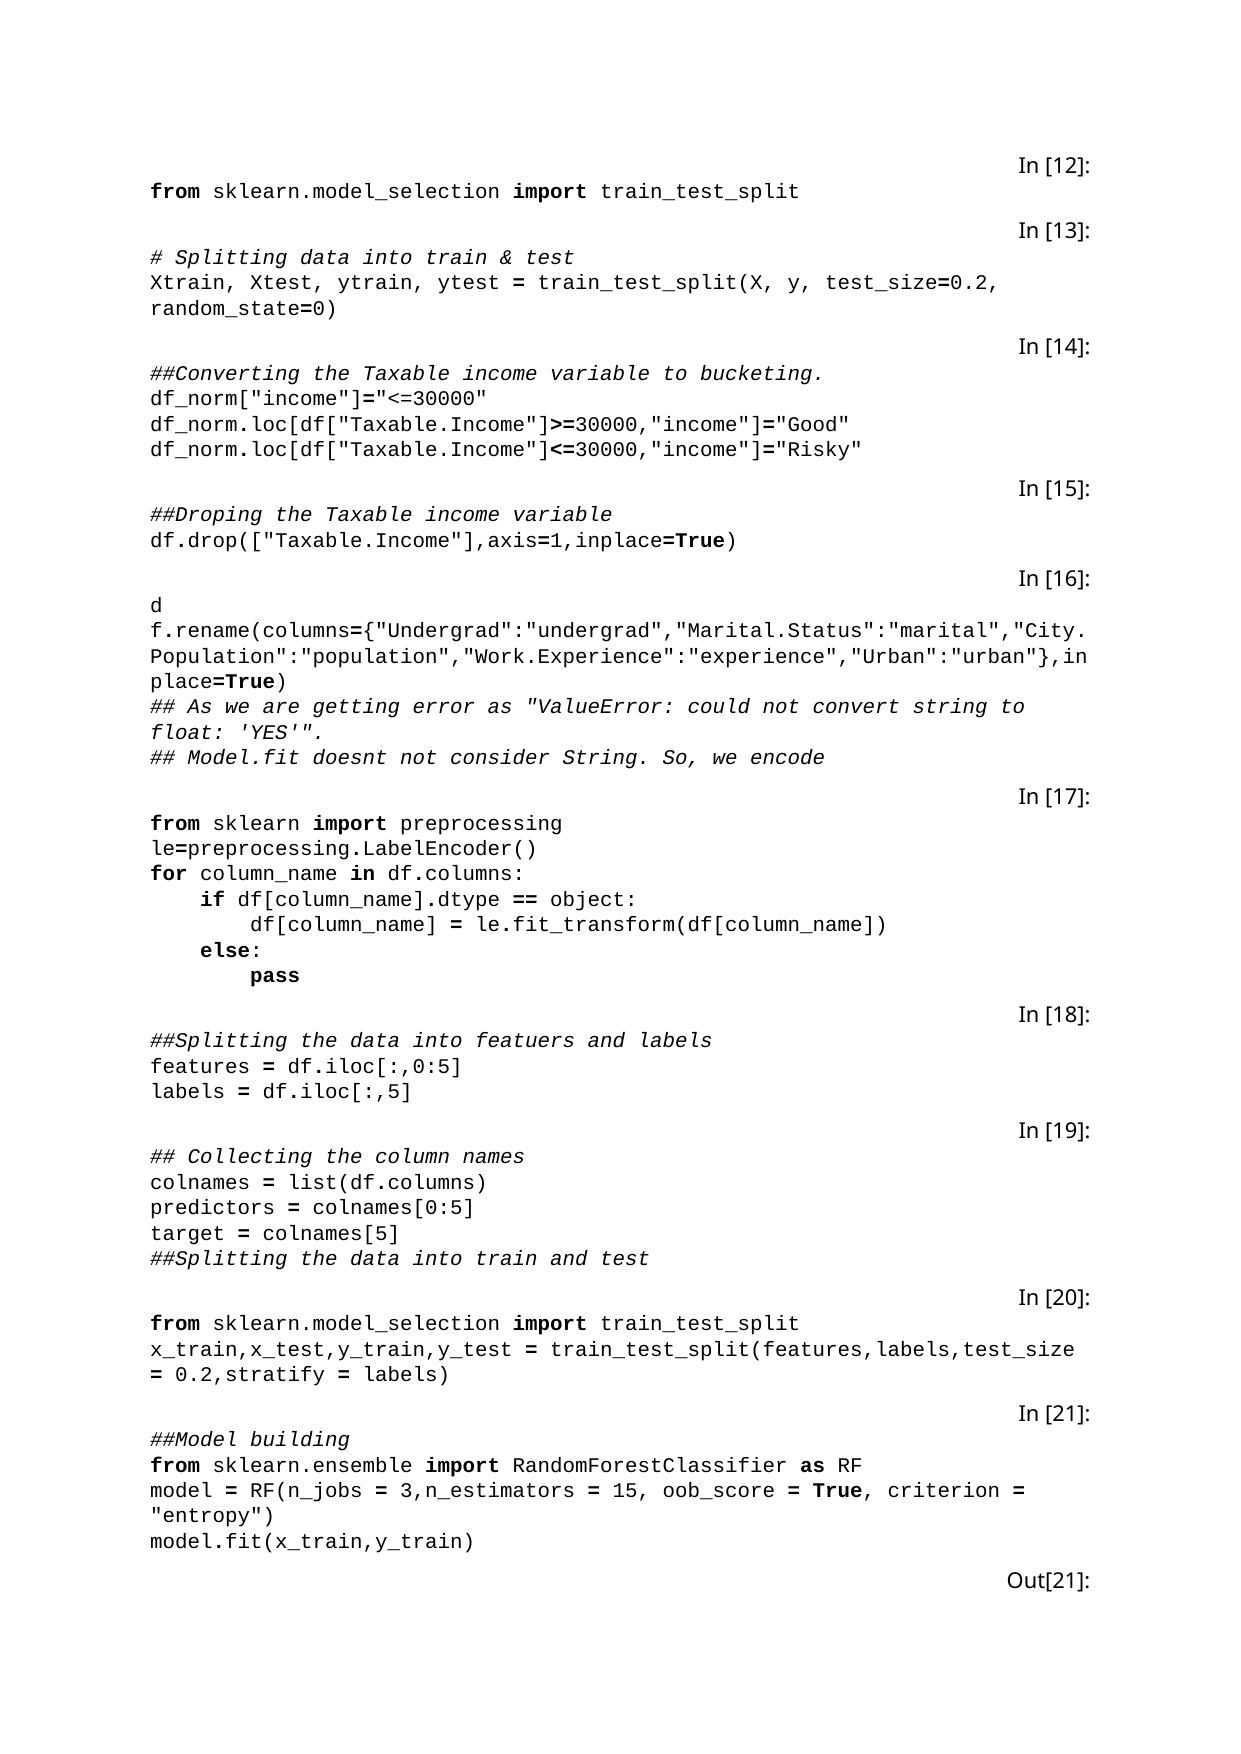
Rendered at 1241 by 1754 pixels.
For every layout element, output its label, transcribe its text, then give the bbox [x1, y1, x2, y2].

text df.rename(columns={"Undergrad":"undergrad","Marital.Status":"marital","City.Population":"population","Work.Experience":"experience","Urban":"urban"},inplace=True) [150, 593, 1090, 695]
text df_norm["income"]="<=30000" [150, 386, 1090, 412]
text model.fit(x_train,y_train) [150, 1529, 1090, 1554]
text In [20]: [150, 1282, 1090, 1311]
text from sklearn.ensemble import RandomForestClassifier as RF [150, 1453, 1090, 1478]
text from sklearn.model_selection import train_test_split [150, 1311, 1090, 1337]
text Xtrain, Xtest, ytrain, ytest = train_test_split(X, y, test_size=0.2, random_state=0) [150, 270, 1090, 321]
text df[column_name] = le.fit_transform(df[column_name]) [150, 912, 1090, 938]
text else: [150, 938, 1090, 963]
text from sklearn.model_selection import train_test_split [150, 180, 1090, 205]
text In [15]: [150, 473, 1090, 502]
text ##Converting the Taxable income variable to bucketing. [150, 361, 1090, 386]
text ## Model.fit doesnt not consider String. So, we encode [150, 746, 1090, 771]
text for column_name in df.columns: [150, 862, 1090, 887]
text In [21]: [150, 1398, 1090, 1427]
text ##Splitting the data into featuers and labels [150, 1028, 1090, 1054]
text In [14]: [150, 331, 1090, 361]
text pass [150, 963, 1090, 989]
text In [12]: [150, 150, 1090, 180]
text from sklearn import preprocessing [150, 811, 1090, 836]
text df_norm.loc[df["Taxable.Income"]<=30000,"income"]="Risky" [150, 437, 1090, 463]
text le=preprocessing.LabelEncoder() [150, 836, 1090, 862]
text ##Model building [150, 1427, 1090, 1453]
text model = RF(n_jobs = 3,n_estimators = 15, oob_score = True, criterion = "entropy") [150, 1478, 1090, 1529]
text Out[21]: [150, 1564, 1090, 1594]
text x_train,x_test,y_train,y_test = train_test_split(features,labels,test_size = 0.2,stratify = labels) [150, 1337, 1090, 1388]
text In [13]: [150, 215, 1090, 245]
text ##Droping the Taxable income variable [150, 502, 1090, 528]
text labels = df.iloc[:,5] [150, 1079, 1090, 1105]
text In [16]: [150, 563, 1090, 593]
text # Splitting data into train & test [150, 245, 1090, 270]
text ##Splitting the data into train and test [150, 1246, 1090, 1272]
text target = colnames[5] [150, 1221, 1090, 1246]
text In [19]: [150, 1115, 1090, 1144]
text if df[column_name].dtype == object: [150, 887, 1090, 912]
text In [17]: [150, 781, 1090, 811]
text ## As we are getting error as "ValueError: could not convert string to float: 'YES'". [150, 695, 1090, 746]
text df_norm.loc[df["Taxable.Income"]>=30000,"income"]="Good" [150, 412, 1090, 437]
text predictors = colnames[0:5] [150, 1195, 1090, 1221]
text colnames = list(df.columns) [150, 1170, 1090, 1195]
text In [18]: [150, 999, 1090, 1028]
text df.drop(["Taxable.Income"],axis=1,inplace=True) [150, 528, 1090, 553]
text ## Collecting the column names [150, 1144, 1090, 1170]
text features = df.iloc[:,0:5] [150, 1054, 1090, 1079]
